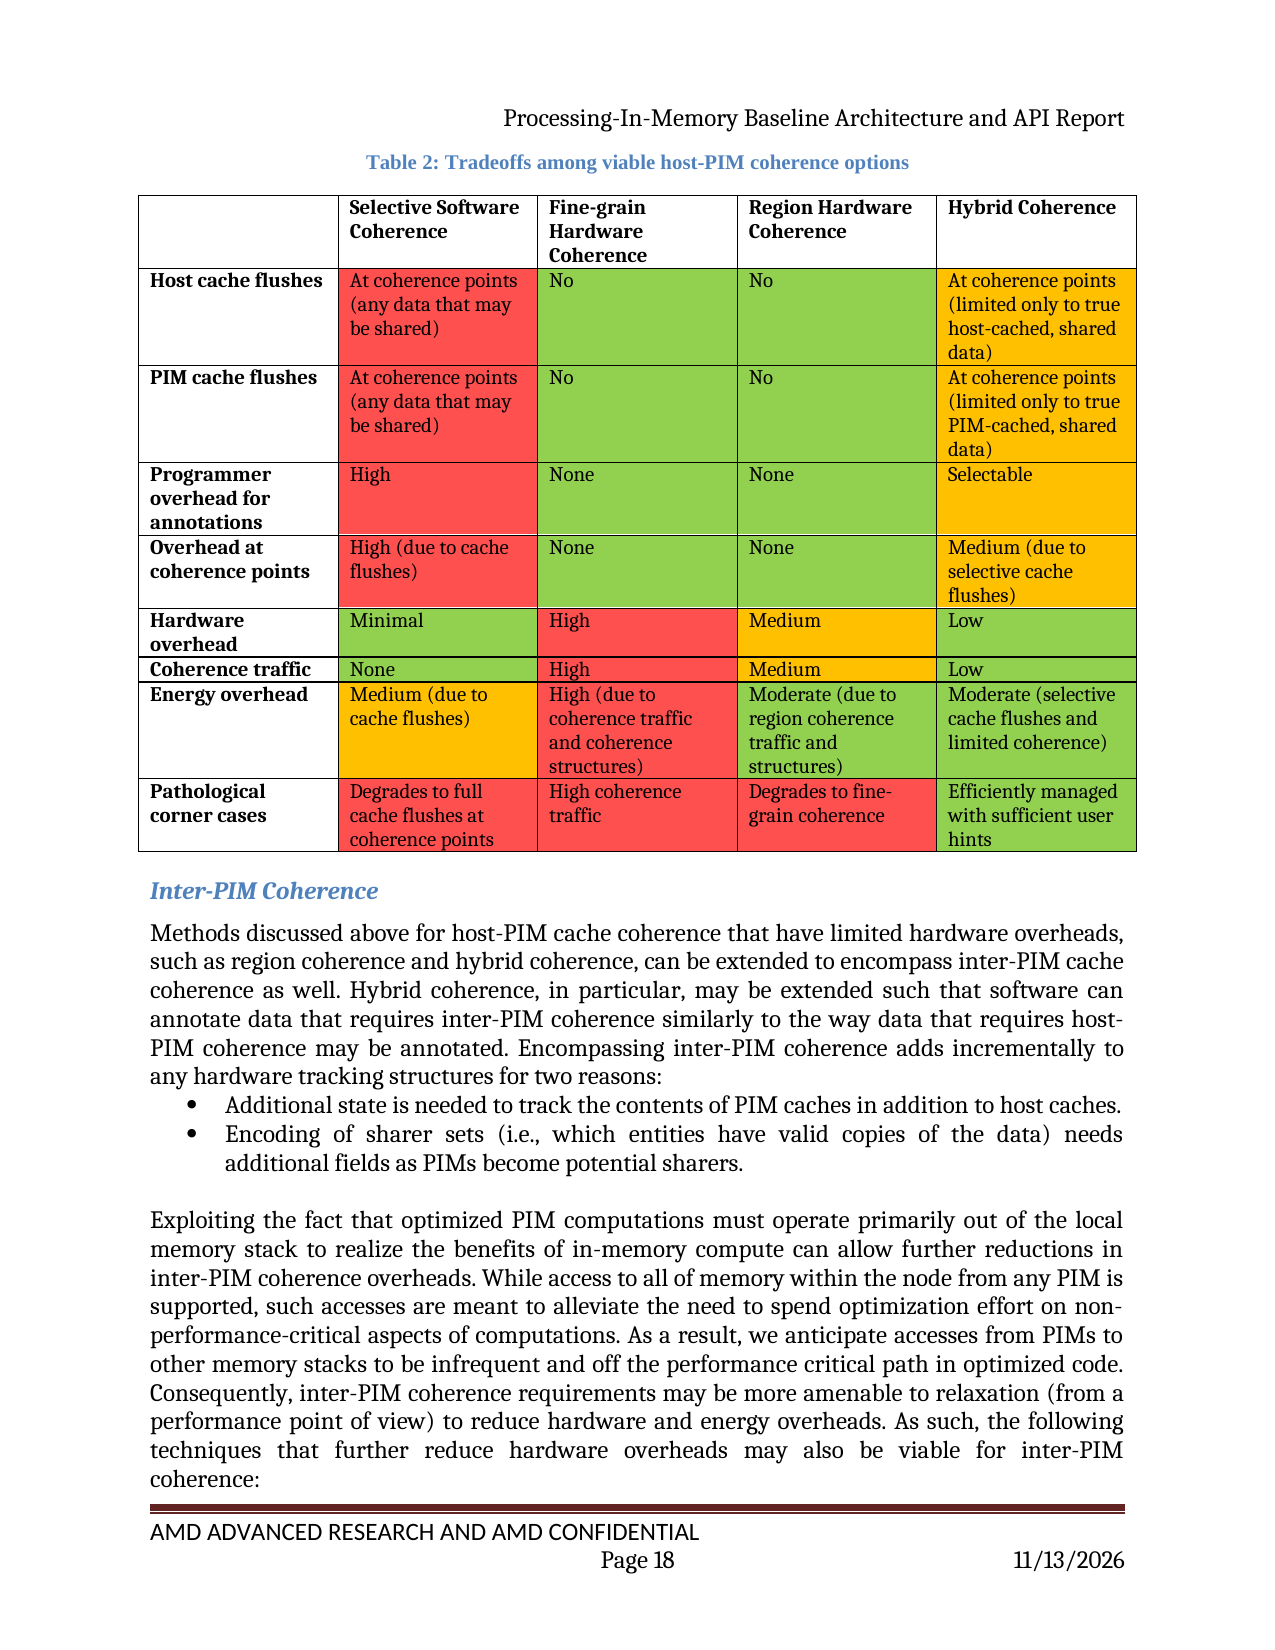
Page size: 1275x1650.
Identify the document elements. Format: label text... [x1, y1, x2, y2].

table_cell Selectable [937, 463, 1136, 534]
table_cell Overhead at coherence points [139, 536, 338, 607]
table_cell PIM cache flushes [139, 366, 338, 462]
table_cell Medium [738, 609, 936, 656]
table_cell High (due to coherence traffic and coherence structures) [538, 683, 737, 778]
table_cell No [538, 269, 737, 365]
table_header Hybrid Coherence [937, 196, 1136, 268]
table_cell Coherence traffic [139, 658, 338, 681]
table_cell Medium (due to selective cache flushes) [937, 536, 1136, 607]
table_cell None [538, 536, 737, 607]
table_cell Medium (due to cache flushes) [339, 683, 537, 778]
list Additional state is needed to track the contents of PIM caches in addition to host caches. [187, 1091, 1125, 1120]
table_header [139, 196, 338, 268]
text Methods discussed above for host-PIM cache coherence that have limited hardware overheads, such as region coherence and hybrid coherence, can be extended to encompass inter-PIM cache coherence as well. Hybrid coherence, in particular, may be extended such that software can annotate data that requires inter-PIM coherence similarly to the way data that requires host-PIM coherence may be annotated. Encompassing inter-PIM coherence adds incrementally to any hardware tracking structures for two reasons: [150, 918, 1125, 1091]
text Exploiting the fact that optimized PIM computations must operate primarily out of the local memory stack to realize the benefits of in-memory compute can allow further reductions in inter-PIM coherence overheads. While access to all of memory within the node from any PIM is supported, such accesses are meant to alleviate the need to spend optimization effort on non-performance-critical aspects of computations. As a result, we anticipate accesses from PIMs to other memory stacks to be infrequent and off the performance critical path in optimized code. Consequently, inter-PIM coherence requirements may be more amenable to relaxation (from a performance point of view) to reduce hardware and energy overheads. As such, the following techniques that further reduce hardware overheads may also be viable for inter-PIM coherence: [150, 1206, 1125, 1493]
table_cell Minimal [339, 609, 537, 656]
list Encoding of sharer sets (i.e., which entities have valid copies of the data) needs additional fields as PIMs become potential sharers. [187, 1120, 1125, 1177]
table_cell Hardware overhead [139, 609, 338, 656]
table_cell None [738, 536, 936, 607]
table_cell Moderate (due to region coherence traffic and structures) [738, 683, 936, 778]
table_cell Low [937, 609, 1136, 656]
text Table 2: Tradeoffs among viable host-PIM coherence options [150, 150, 1125, 174]
table_cell Programmer overhead for annotations [139, 463, 338, 534]
table_cell None [538, 463, 737, 534]
table_cell High (due to cache flushes) [339, 536, 537, 607]
table_cell High coherence traffic [538, 779, 737, 851]
table_cell Energy overhead [139, 683, 338, 778]
table_cell Degrades to full cache flushes at coherence points [339, 779, 537, 851]
subtitle Inter-PIM Coherence [150, 877, 1125, 906]
table_cell Degrades to fine-grain coherence [738, 779, 936, 851]
table_cell None [339, 658, 537, 681]
table_cell At coherence points (any data that may be shared) [339, 269, 537, 365]
table_cell Pathological corner cases [139, 779, 338, 851]
table_cell Medium [738, 658, 936, 681]
table_cell High [538, 658, 737, 681]
table_cell No [738, 366, 936, 462]
table_cell No [538, 366, 737, 462]
table_cell No [738, 269, 936, 365]
table_cell At coherence points (limited only to true host-cached, shared data) [937, 269, 1136, 365]
table_cell High [339, 463, 537, 534]
table_cell Efficiently managed with sufficient user hints [937, 779, 1136, 851]
table_header Fine-grain Hardware Coherence [538, 196, 737, 268]
table_cell At coherence points (limited only to true PIM-cached, shared data) [937, 366, 1136, 462]
table_cell At coherence points (any data that may be shared) [339, 366, 537, 462]
table_cell Low [937, 658, 1136, 681]
table_cell High [538, 609, 737, 656]
table_header Region Hardware Coherence [738, 196, 936, 268]
table_cell Host cache flushes [139, 269, 338, 365]
table_cell None [738, 463, 936, 534]
table_header Selective Software Coherence [339, 196, 537, 268]
table_cell Moderate (selective cache flushes and limited coherence) [937, 683, 1136, 778]
